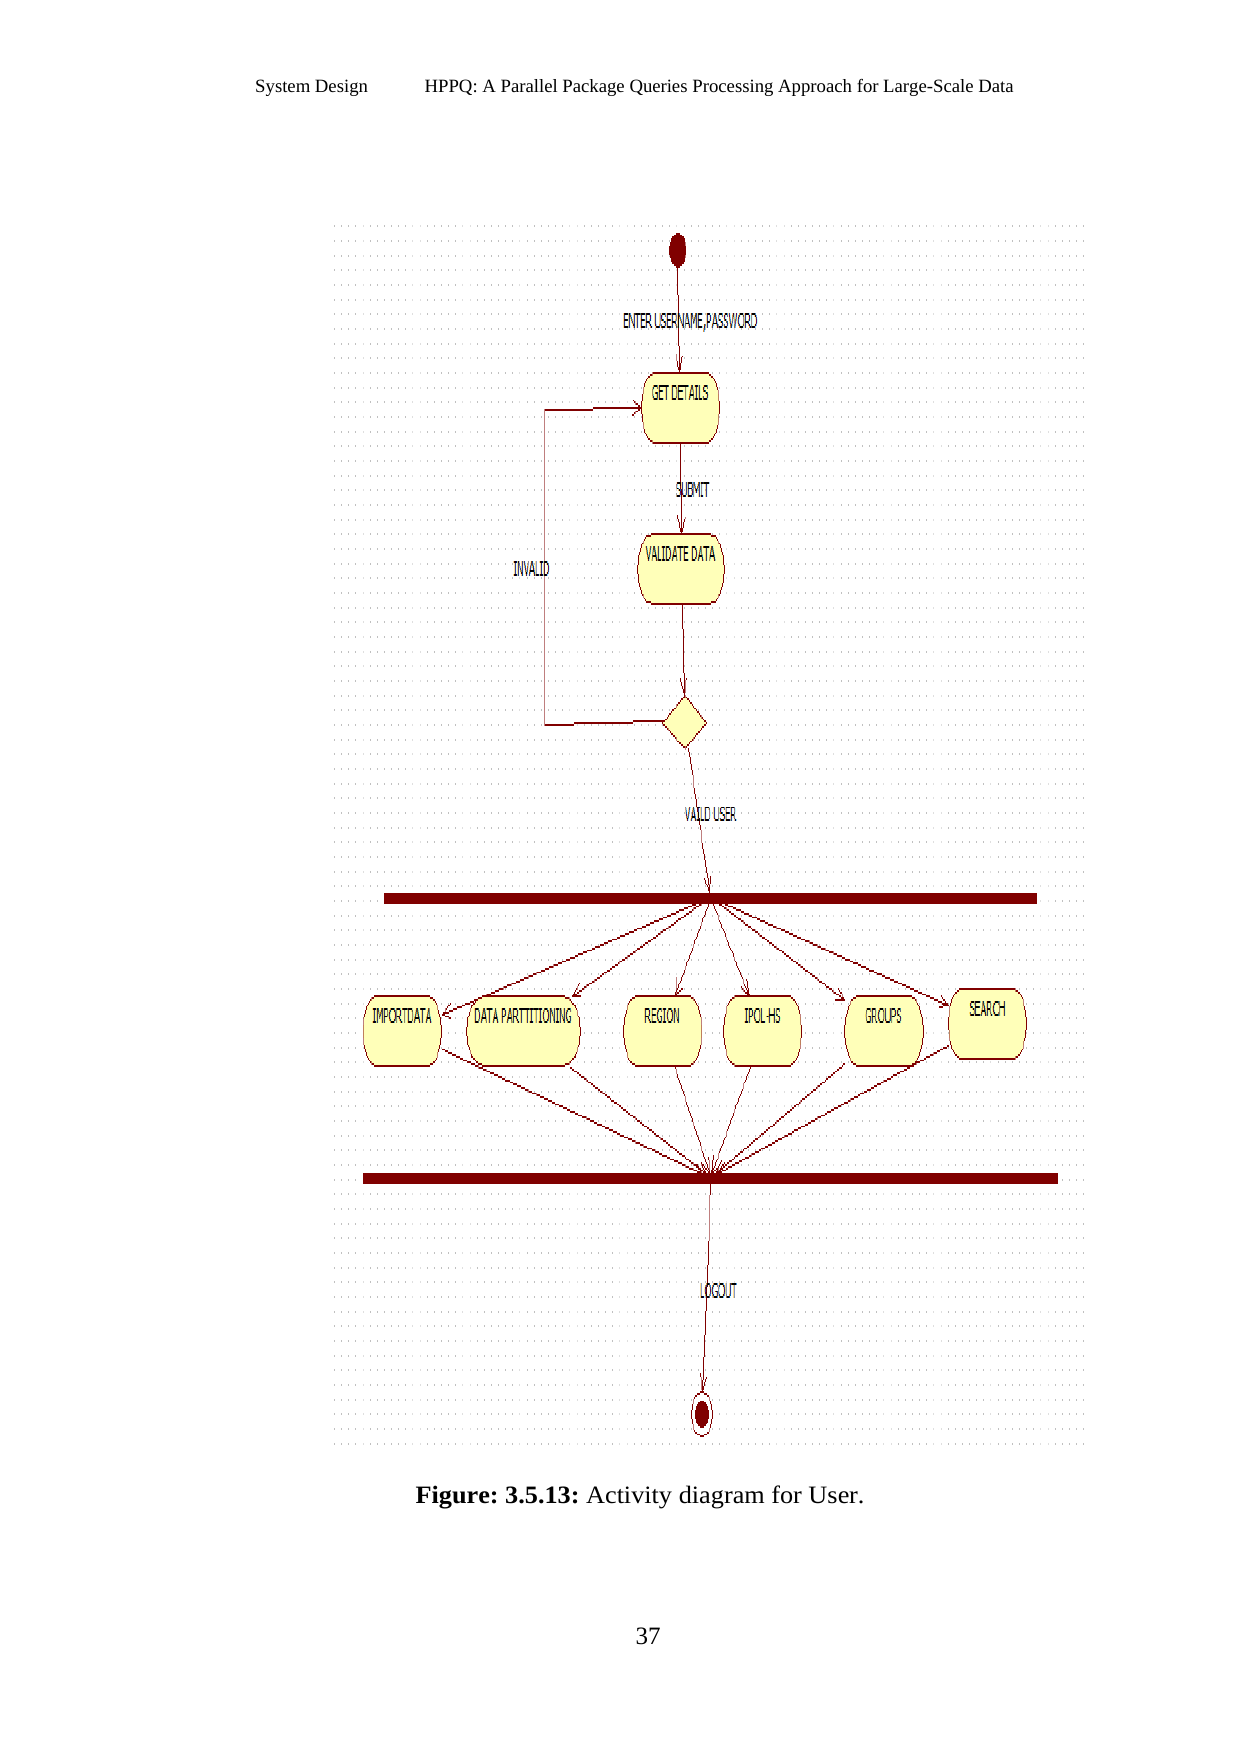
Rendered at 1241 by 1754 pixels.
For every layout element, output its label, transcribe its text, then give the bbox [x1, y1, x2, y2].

picture [330, 225, 1090, 1458]
text Figure: 3.5.13: Activity diagram for User. [255, 1480, 1025, 1509]
